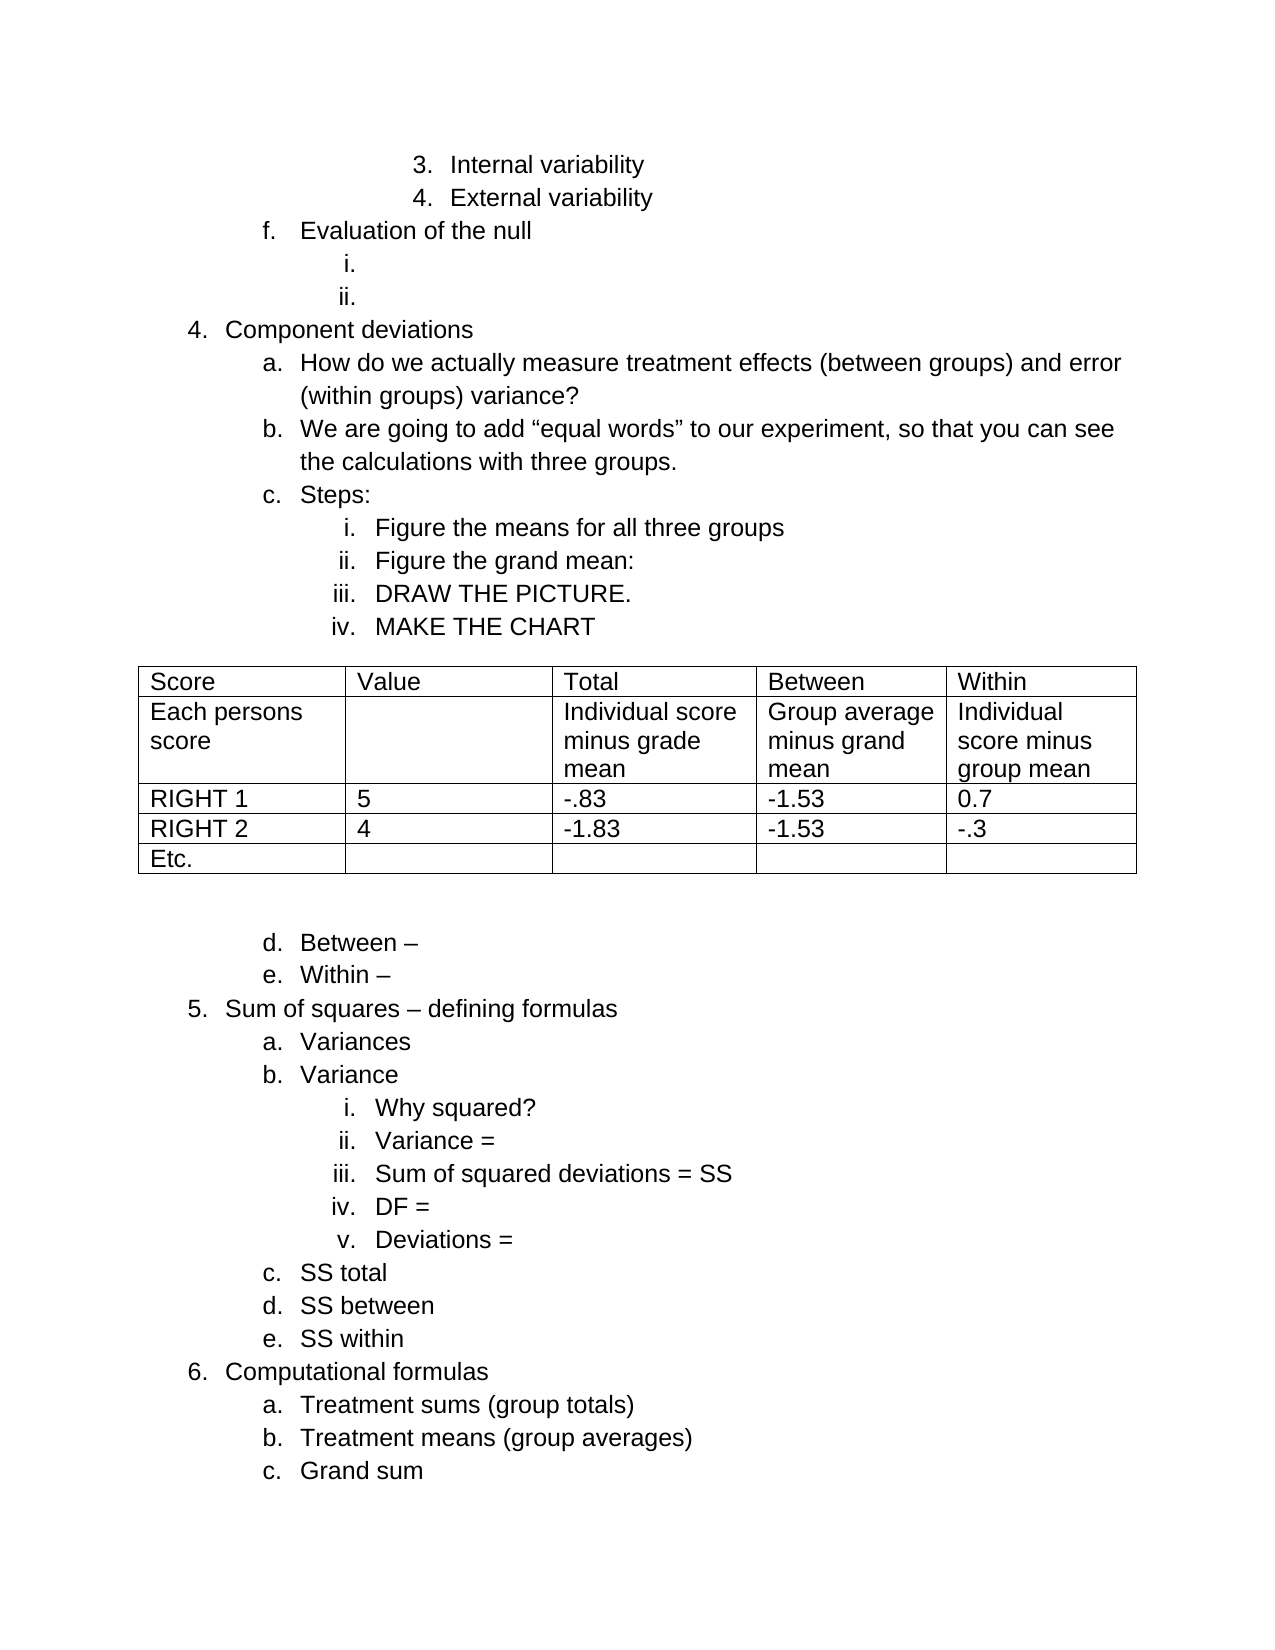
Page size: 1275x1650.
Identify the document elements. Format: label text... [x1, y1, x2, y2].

list Component deviations [187, 315, 1125, 344]
list Internal variability [412, 150, 1125, 179]
list Treatment sums (group totals) [262, 1390, 1125, 1418]
list External variability [412, 183, 1125, 212]
list How do we actually measure treatment effects (between groups) and error (within groups) variance? [262, 348, 1125, 410]
list Figure the means for all three groups [356, 513, 1125, 542]
table_cell [346, 697, 552, 783]
table_cell RIGHT 2 [139, 814, 345, 843]
table_cell -.83 [553, 784, 756, 813]
table_header Total [553, 667, 756, 696]
list Sum of squares – defining formulas [187, 993, 1125, 1022]
table_cell [346, 844, 552, 873]
table_header Between [757, 667, 946, 696]
table_header Score [139, 667, 345, 696]
table_cell [553, 844, 756, 873]
table_cell -1.83 [553, 814, 756, 843]
table_cell Etc. [139, 844, 345, 873]
table_cell -1.53 [757, 784, 946, 813]
table_cell 5 [346, 784, 552, 813]
table_cell RIGHT 1 [139, 784, 345, 813]
table_cell Each persons score [139, 697, 345, 783]
table_cell 4 [346, 814, 552, 843]
list SS within [262, 1324, 1125, 1352]
list Computational formulas [187, 1357, 1125, 1386]
list Evaluation of the null [262, 216, 1125, 245]
list Treatment means (group averages) [262, 1423, 1125, 1452]
list SS between [262, 1291, 1125, 1319]
list DF = [356, 1192, 1125, 1220]
list MAKE THE CHART [356, 612, 1125, 641]
list Sum of squared deviations = SS [356, 1159, 1125, 1187]
list Within – [262, 961, 1125, 989]
list Deviations = [356, 1225, 1125, 1253]
list Why squared? [356, 1093, 1125, 1121]
table_cell Group average minus grand mean [757, 697, 946, 783]
table_cell Individual score minus grade mean [553, 697, 756, 783]
table_header Within [947, 667, 1136, 696]
table_cell Individual score minus group mean [947, 697, 1136, 783]
list We are going to add “equal words” to our experiment, so that you can see the calculations with three groups. [262, 414, 1125, 476]
table_cell [757, 844, 946, 873]
table_cell -1.53 [757, 814, 946, 843]
list Variance = [356, 1126, 1125, 1154]
list Steps: [262, 480, 1125, 509]
list Figure the grand mean: [356, 546, 1125, 575]
list Variances [262, 1027, 1125, 1055]
list Between – [262, 927, 1125, 956]
list Grand sum [262, 1456, 1125, 1484]
list DRAW THE PICTURE. [356, 579, 1125, 608]
table_cell -.3 [947, 814, 1136, 843]
table_cell [947, 844, 1136, 873]
table_cell 0.7 [947, 784, 1136, 813]
list Variance [262, 1059, 1125, 1088]
list SS total [262, 1258, 1125, 1286]
table_header Value [346, 667, 552, 696]
